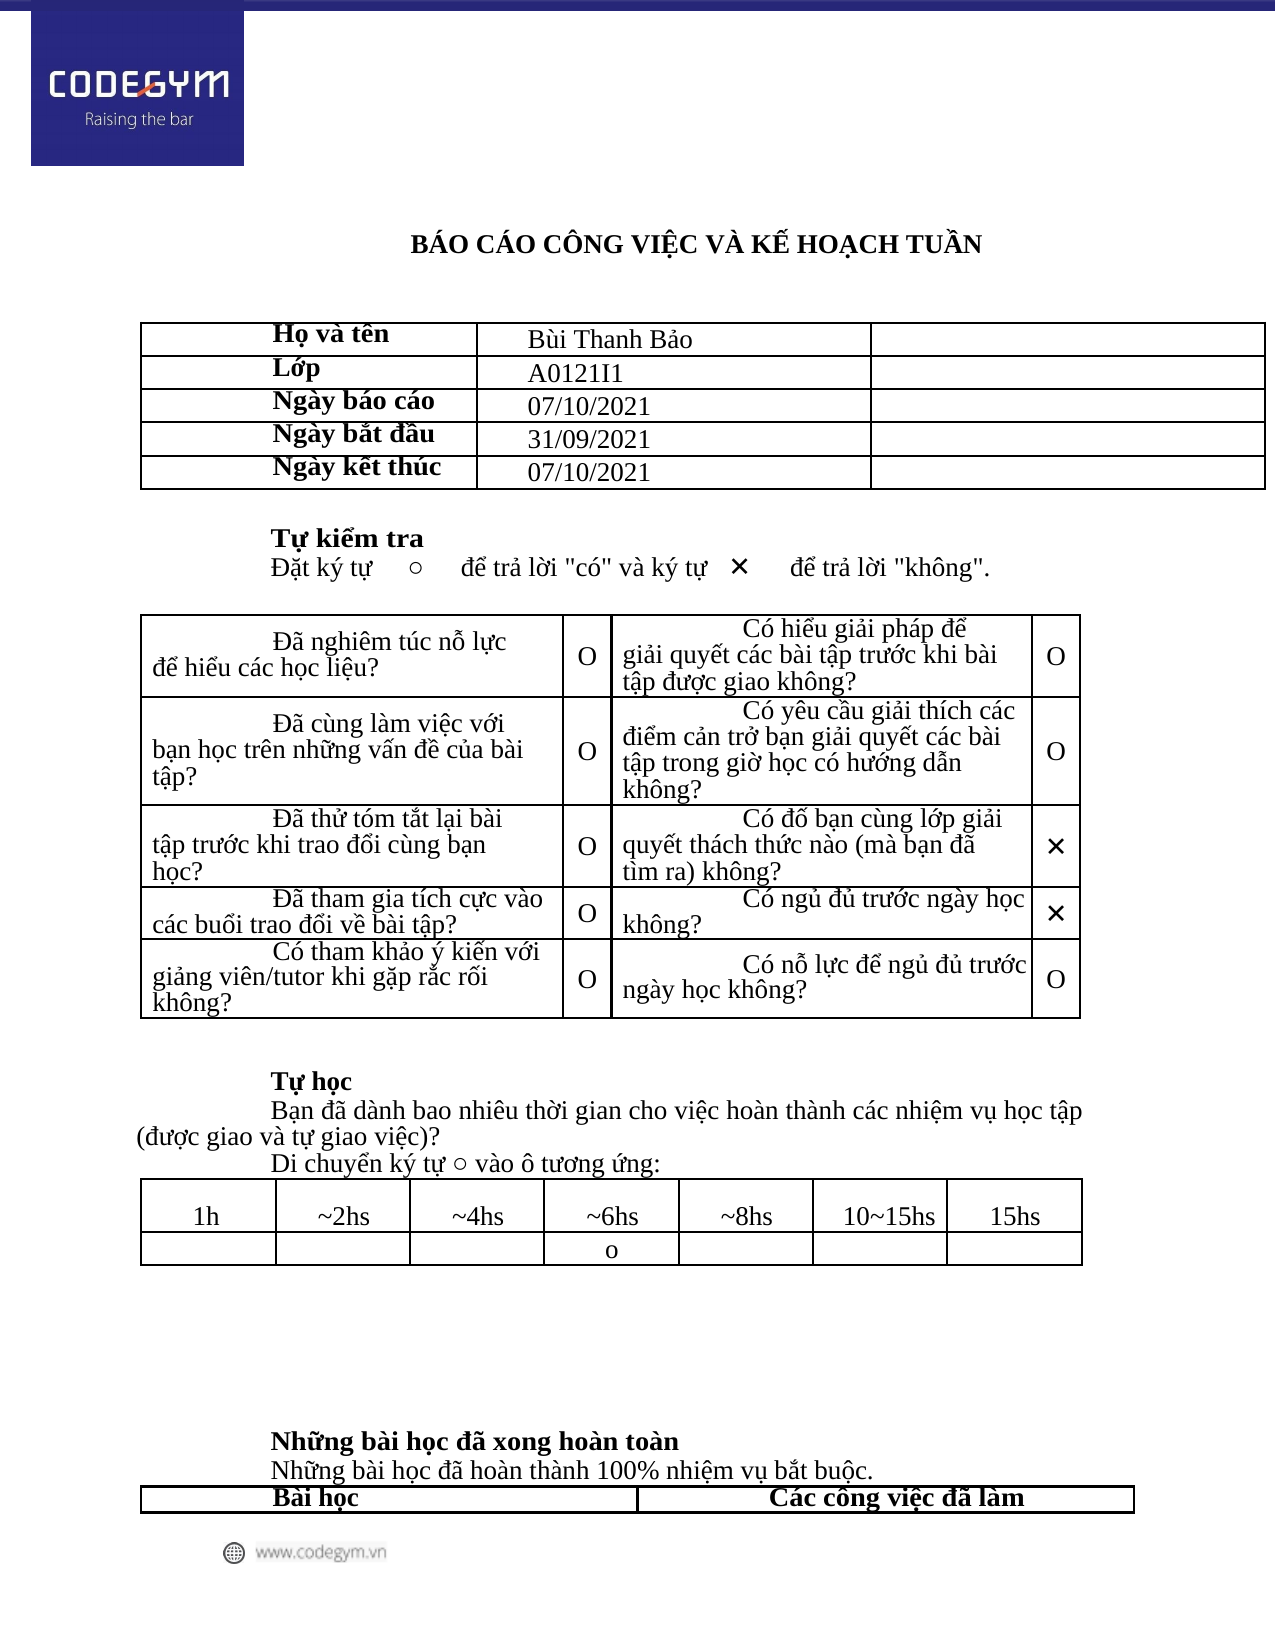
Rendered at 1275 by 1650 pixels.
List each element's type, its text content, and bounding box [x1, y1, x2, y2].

table_cell ✕ [1033, 888, 1079, 938]
table_cell Có tham khảo ý kiến với giảng viên/tutor khi gặp rắc rối không? [142, 940, 562, 1017]
table_header ~4hs [411, 1180, 543, 1231]
table_cell 31/09/2021 [478, 423, 870, 454]
table_header Các công việc đã làm [639, 1488, 1133, 1511]
table_cell Đã tham gia tích cực vào các buổi trao đổi về bài tập? [142, 888, 562, 938]
table_cell [680, 1233, 812, 1264]
table_cell O [564, 888, 610, 938]
picture [0, 0, 1275, 166]
text Bạn đã dành bao nhiêu thời gian cho việc hoàn thành các nhiệm vụ học tập (được giao và tự giao việc)? [136, 1098, 1101, 1151]
text BÁO CÁO CÔNG VIỆC VÀ KẾ HOẠCH TUẦN [266, 228, 1127, 259]
table_header 10~15hs [814, 1180, 946, 1231]
table_header [872, 324, 1264, 355]
subtitle Những bài học đã xong hoàn toàn [270, 1425, 1131, 1457]
table_cell [411, 1233, 543, 1264]
table_cell O [564, 940, 610, 1017]
table_header Đã nghiêm túc nỗ lực để hiểu các học liệu? [142, 616, 562, 696]
table_cell [948, 1233, 1081, 1264]
table_cell [142, 1233, 275, 1264]
table_header Bùi Thanh Bảo [478, 324, 870, 355]
table_cell [872, 457, 1264, 488]
table_cell Có đố bạn cùng lớp giải quyết thách thức nào (mà bạn đã tìm ra) không? [613, 806, 1031, 886]
table_cell [872, 390, 1264, 421]
table_header Họ và tên [142, 324, 476, 355]
table_cell Có yêu cầu giải thích các điểm cản trở bạn giải quyết các bài tập trong giờ học có hướng dẫn không? [613, 698, 1031, 804]
table_cell [872, 357, 1264, 388]
table_header O [1033, 616, 1079, 696]
table_header ~2hs [277, 1180, 409, 1231]
table_cell Ngày kết thúc [142, 457, 476, 488]
table_cell [814, 1233, 946, 1264]
table_header 1h [142, 1180, 275, 1231]
text Tự học [270, 1065, 1131, 1097]
text Tự kiểm tra [270, 522, 1131, 554]
table_cell 07/10/2021 [478, 390, 870, 421]
table_cell Có nỗ lực để ngủ đủ trước ngày học không? [613, 940, 1031, 1017]
table_cell O [564, 806, 610, 886]
table_cell O [564, 698, 610, 804]
table_header O [564, 616, 610, 696]
table_cell o [545, 1233, 678, 1264]
table_cell ✕ [1033, 806, 1079, 886]
text Đặt ký tự ○ để trả lời "có" và ký tự ✕ để trả lời "không". [270, 554, 1131, 582]
table_cell [872, 423, 1264, 454]
table_cell Lớp [142, 357, 476, 388]
table_cell Có ngủ đủ trước ngày học không? [613, 888, 1031, 938]
table_header Bài học [142, 1488, 636, 1511]
table_header ~6hs [545, 1180, 678, 1231]
table_cell O [1033, 698, 1079, 804]
table_cell 07/10/2021 [478, 457, 870, 488]
table_header ~8hs [680, 1180, 812, 1231]
text Di chuyển ký tự ○ vào ô tương ứng: [270, 1151, 1131, 1178]
table_header 15hs [948, 1180, 1081, 1231]
table_cell A0121I1 [478, 357, 870, 388]
table_cell Đã thử tóm tắt lại bài tập trước khi trao đổi cùng bạn học? [142, 806, 562, 886]
table_cell [277, 1233, 409, 1264]
table_header Có hiểu giải pháp để giải quyết các bài tập trước khi bài tập được giao không? [613, 616, 1031, 696]
table_cell Ngày báo cáo [142, 390, 476, 421]
table_cell Đã cùng làm việc với bạn học trên những vấn đề của bài tập? [142, 698, 562, 804]
table_cell O [1033, 940, 1079, 1017]
table_cell Ngày bắt đầu [142, 423, 476, 454]
text Những bài học đã hoàn thành 100% nhiệm vụ bắt buộc. [270, 1457, 1131, 1485]
picture [223, 1535, 1246, 1637]
